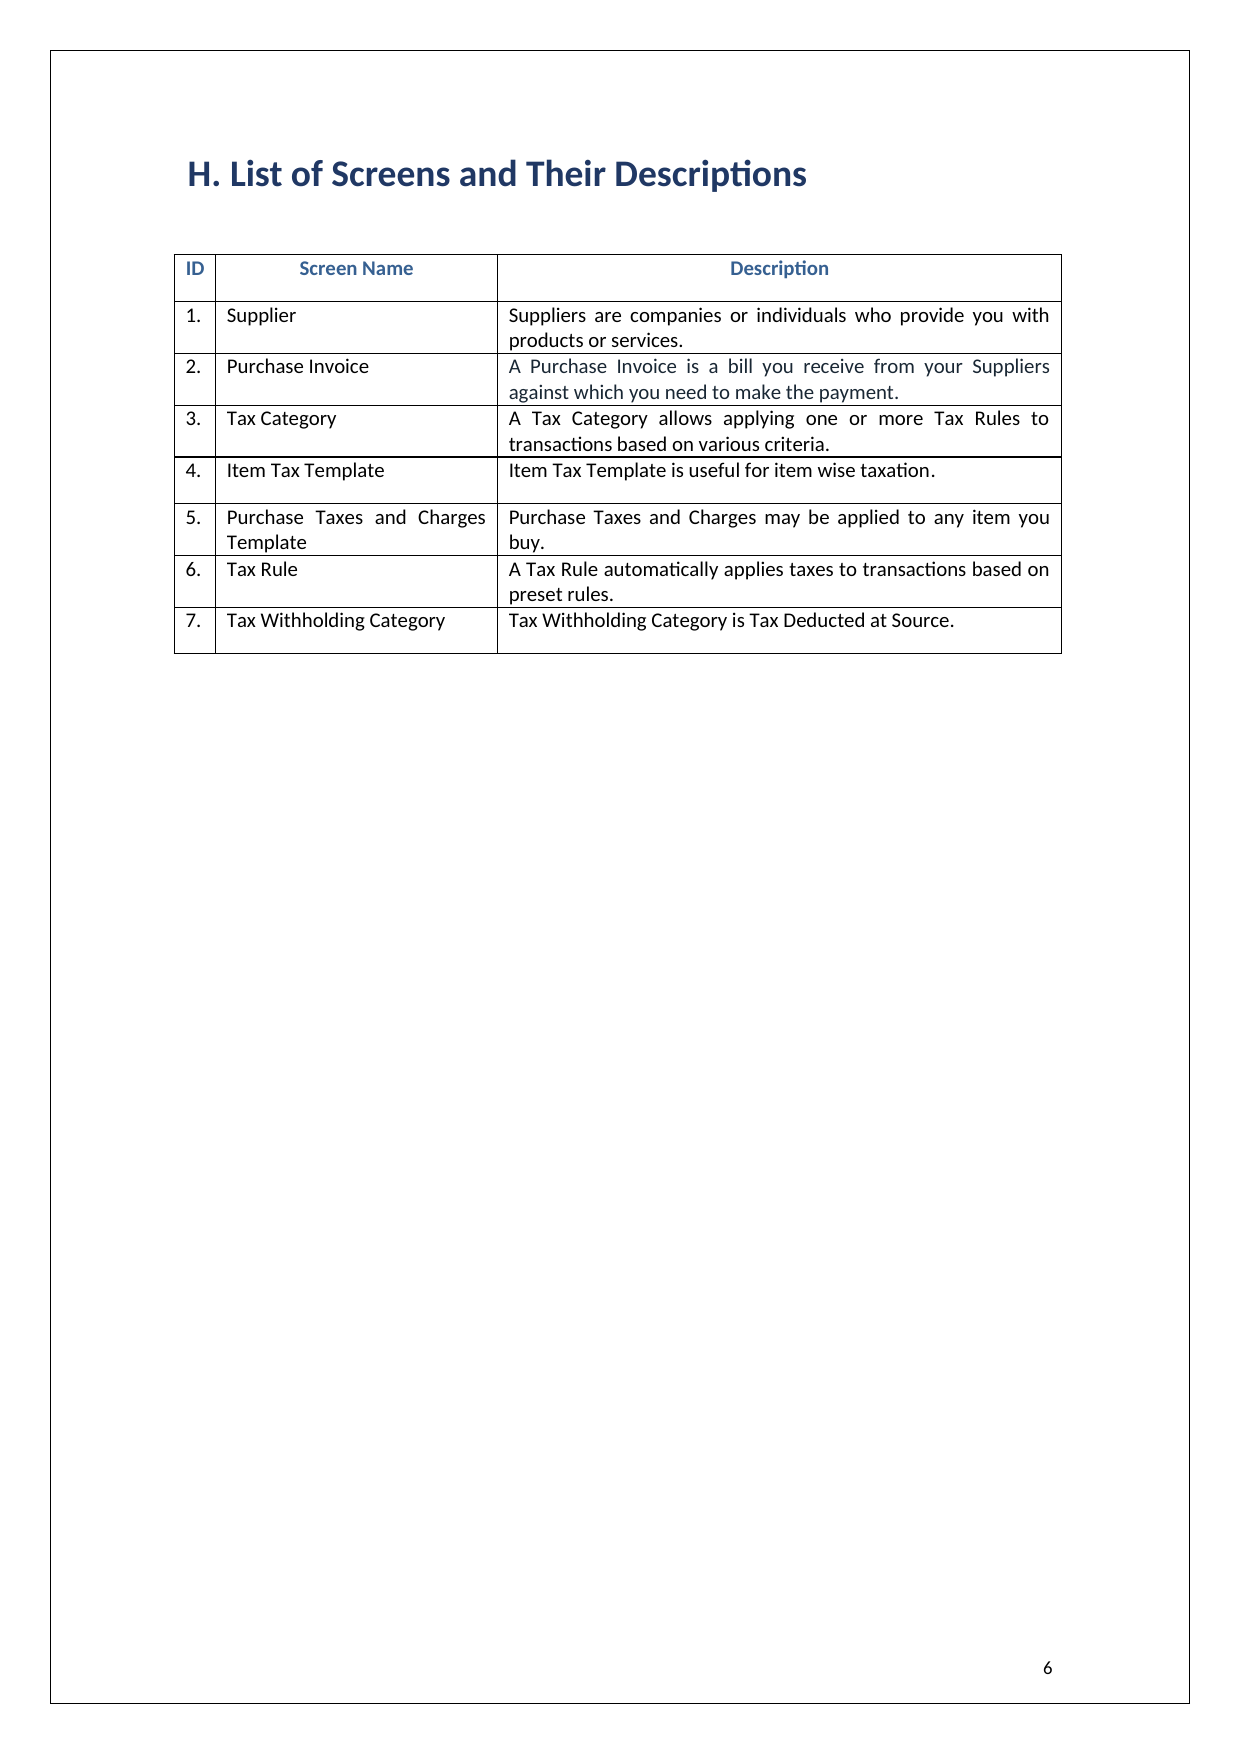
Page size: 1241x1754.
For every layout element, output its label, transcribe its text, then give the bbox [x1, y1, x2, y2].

table_cell [175, 608, 215, 653]
table_cell [175, 556, 215, 607]
table_cell [175, 504, 215, 555]
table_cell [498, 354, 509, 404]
table_cell Tax Rule [216, 556, 497, 607]
table_cell [175, 406, 215, 456]
table_header Description [498, 255, 1061, 301]
table_cell Purchase Taxes and Charges may be applied to any item you buy. [498, 504, 1061, 555]
table_cell A Tax Rule automatically applies taxes to transactions based on preset rules. [498, 556, 1061, 607]
table_cell Tax Withholding Category [216, 608, 497, 653]
table_cell Item Tax Template [216, 458, 497, 503]
table_cell [175, 354, 215, 404]
table_cell Tax Withholding Category is Tax Deducted at Source. [498, 608, 1061, 653]
table_cell Suppliers are companies or individuals who provide you with products or services. [498, 302, 1061, 353]
table_cell Item Tax Template is useful for item wise taxation. [498, 458, 1061, 503]
table_header Screen Name [216, 255, 497, 301]
table_header ID [175, 255, 215, 301]
table_cell Tax Category [216, 406, 497, 456]
subtitle List of Screens and Their Descriptions [187, 150, 1053, 196]
table_cell A Purchase Invoice is a bill you receive from your Suppliers against which you need to make the payment. [900, 354, 1061, 404]
table_cell A Tax Category allows applying one or more Tax Rules to transactions based on various criteria. [498, 406, 1061, 456]
table_cell [175, 302, 215, 353]
table_cell Purchase Taxes and Charges Template [216, 504, 497, 555]
table_cell Purchase Invoice [216, 354, 497, 404]
table_cell [175, 458, 215, 503]
table_cell Supplier [216, 302, 497, 353]
